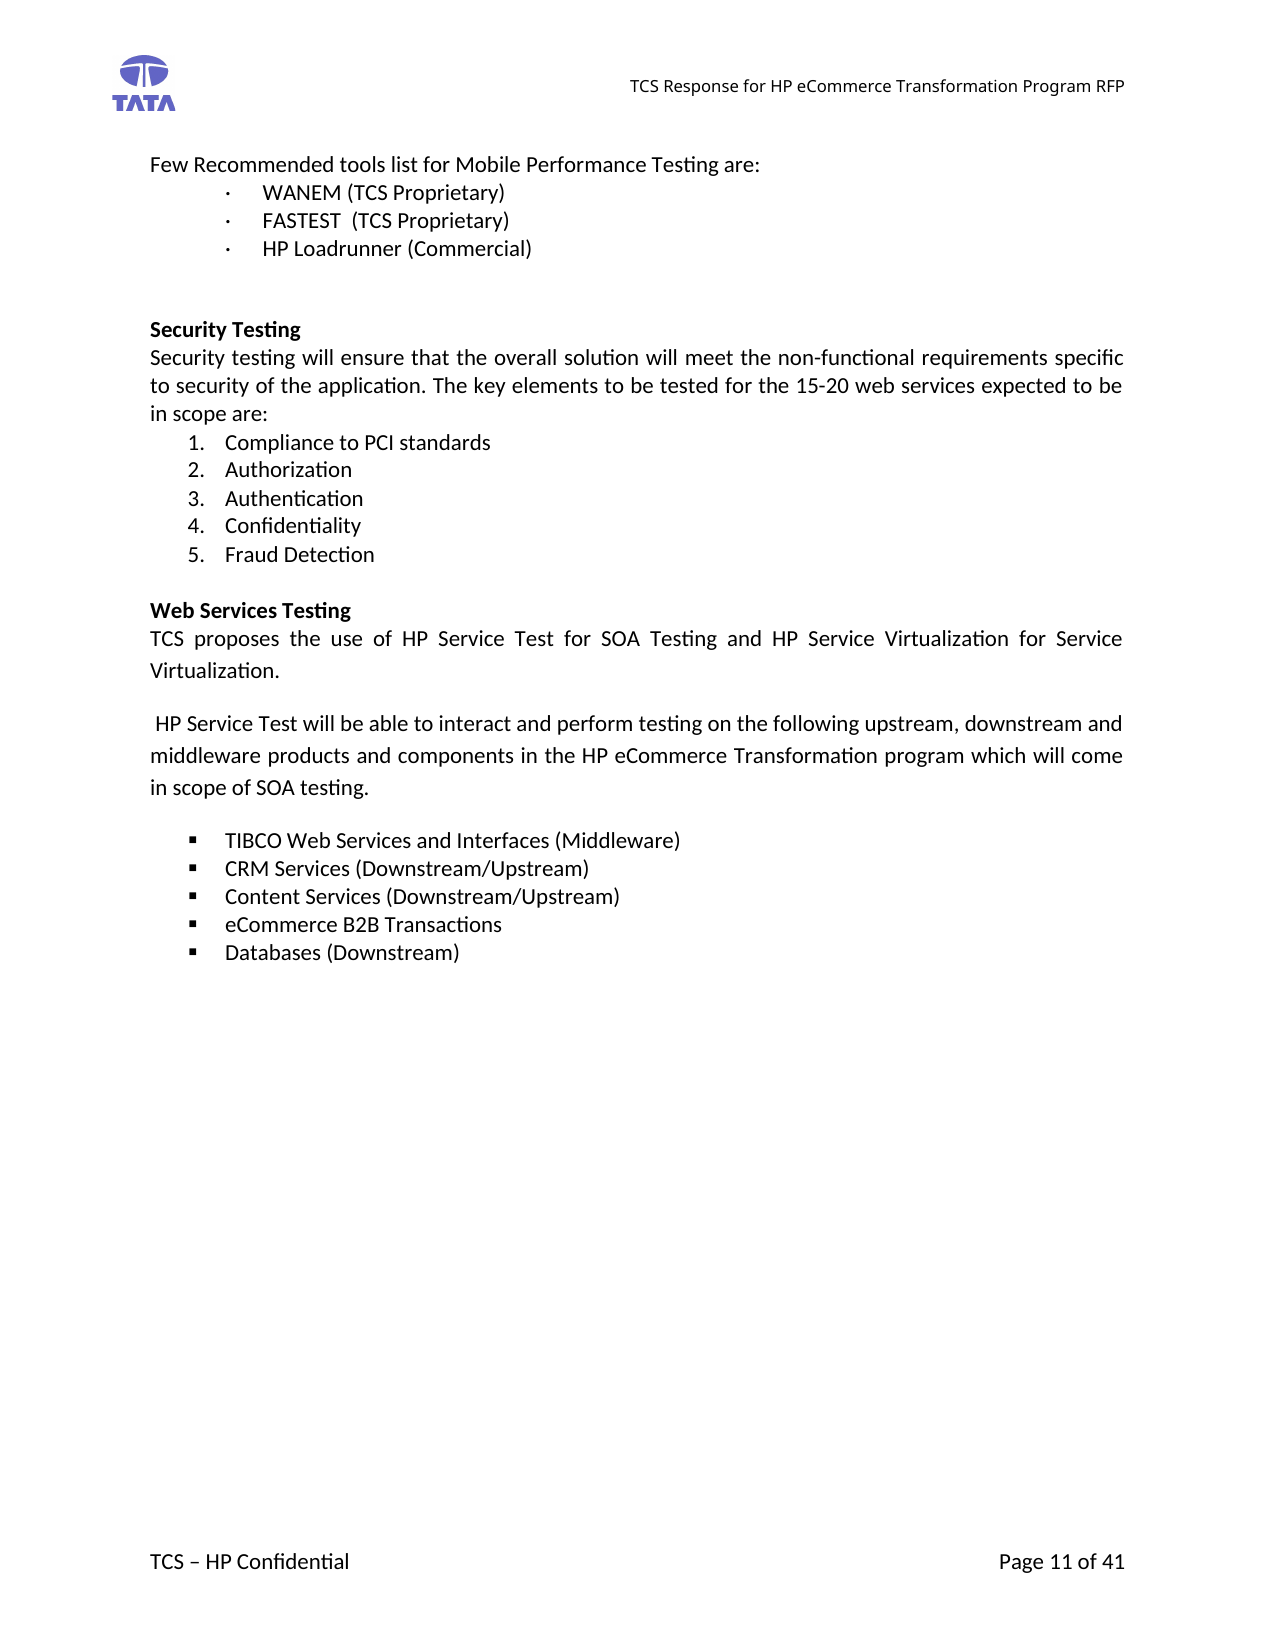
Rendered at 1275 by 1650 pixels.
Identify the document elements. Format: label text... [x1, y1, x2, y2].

picture [112, 55, 176, 111]
list Databases (Downstream) [187, 938, 1125, 966]
text Web Services Testing [150, 596, 1125, 624]
text · WANEM (TCS Proprietary) [225, 178, 1125, 206]
text TCS proposes the use of HP Service Test for SOA Testing and HP Service Virtualization for Service Virtualization. [150, 624, 1125, 684]
list Fraud Detection [187, 540, 1125, 568]
text Few Recommended tools list for Mobile Performance Testing are: [150, 150, 1125, 178]
list Compliance to PCI standards [187, 428, 1125, 456]
text · HP Loadrunner (Commercial) [225, 234, 1125, 262]
list Authorization [187, 456, 1125, 484]
list Authentication [187, 484, 1125, 512]
list Confidentiality [187, 512, 1125, 540]
text HP Service Test will be able to interact and perform testing on the following upstream, downstream and middleware products and components in the HP eCommerce Transformation program which will come in scope of SOA testing. [150, 709, 1125, 801]
text · FASTEST (TCS Proprietary) [225, 206, 1125, 234]
list Content Services (Downstream/Upstream) [187, 882, 1125, 910]
text Security testing will ensure that the overall solution will meet the non-functional requirements specific to security of the application. The key elements to be tested for the 15-20 web services expected to be in scope are: [150, 343, 1125, 428]
text Security Testing [150, 316, 1125, 343]
list eCommerce B2B Transactions [187, 910, 1125, 938]
list CRM Services (Downstream/Upstream) [187, 854, 1125, 882]
list TIBCO Web Services and Interfaces (Middleware) [187, 826, 1125, 854]
